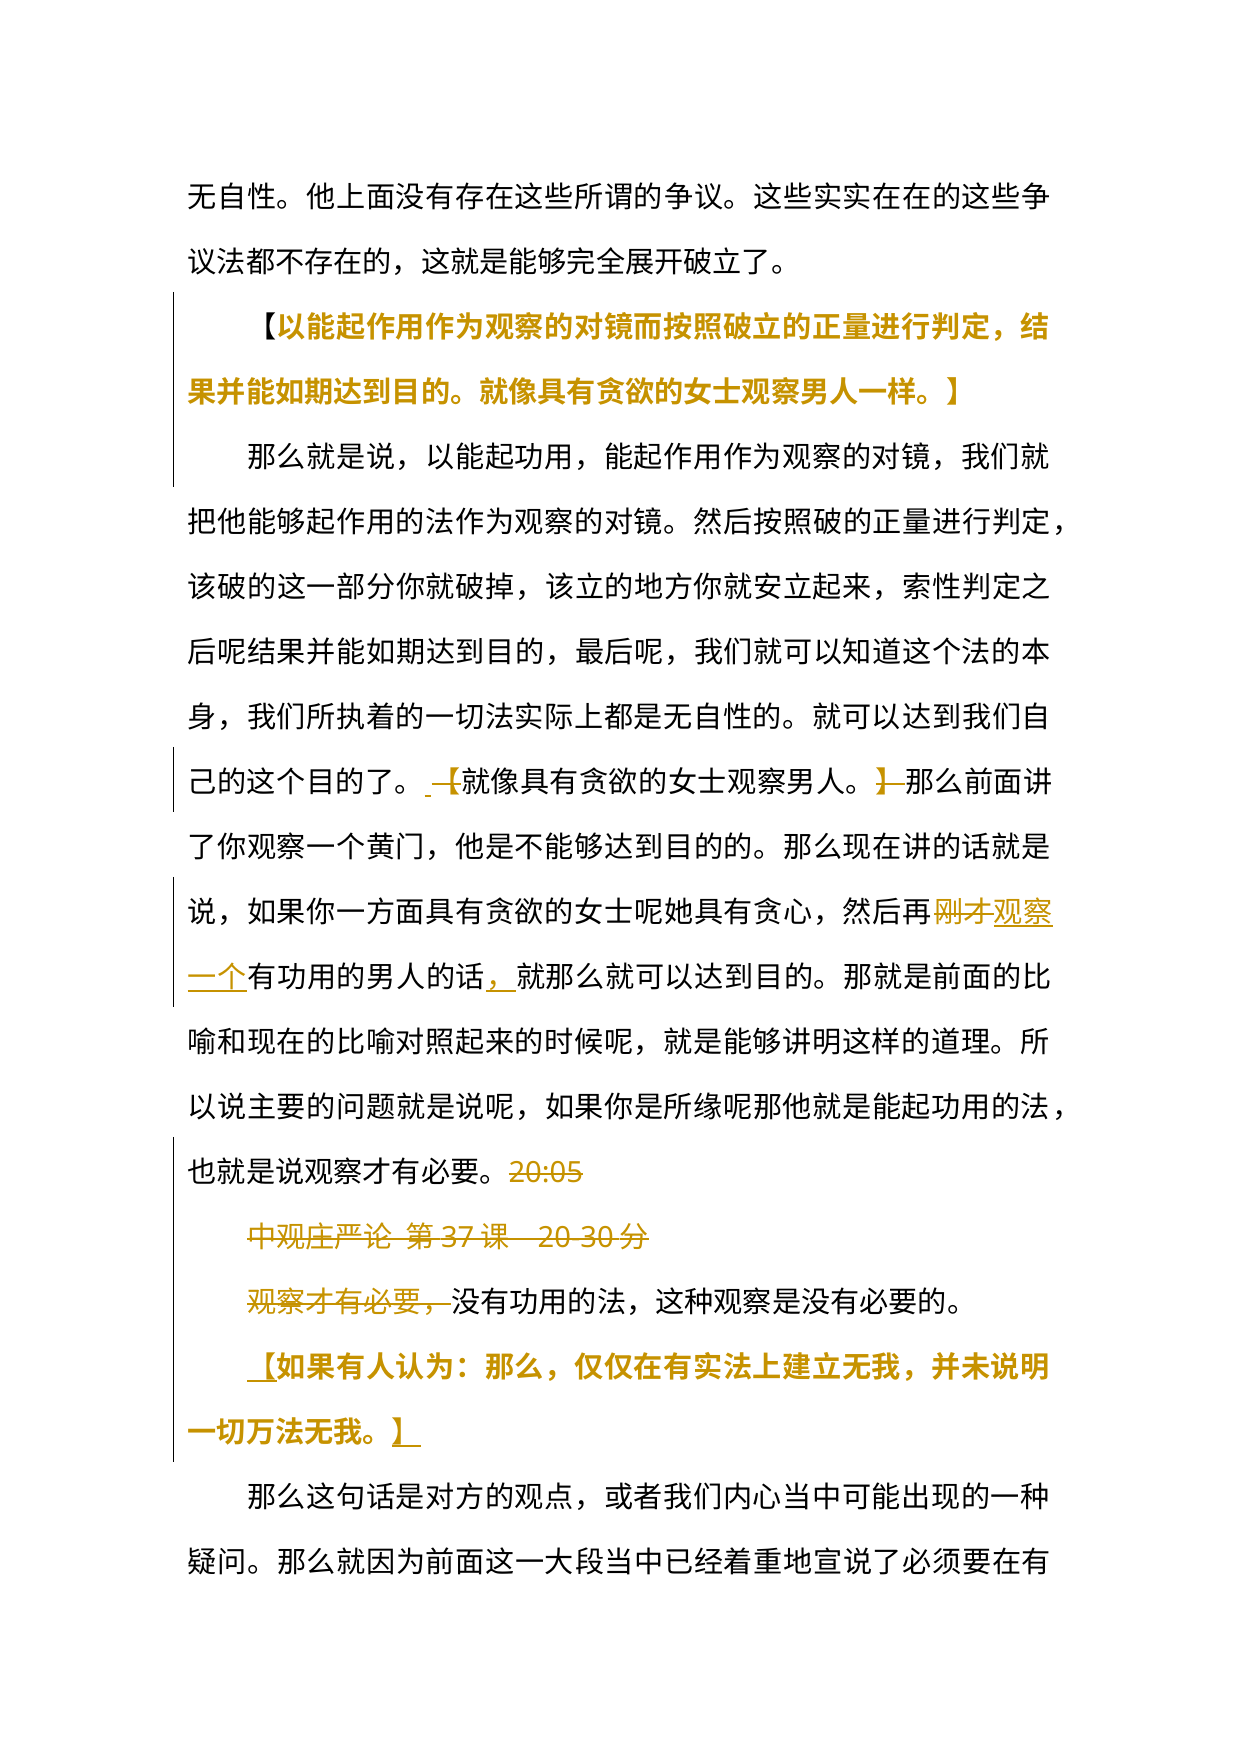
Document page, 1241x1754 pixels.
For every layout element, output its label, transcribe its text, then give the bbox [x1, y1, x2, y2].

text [187, 1462, 1053, 1592]
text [187, 162, 1053, 292]
text 如果有人认为：那么，仅仅在有实法上建立无我，并未说明一切万法无我。 [187, 1332, 1053, 1462]
text 没有功用的法，这种观察是没有必要的。 [187, 1267, 1053, 1332]
text 那么就是说，以能起功用，能起作用作为观察的对镜，我们就把他能够起作用的法作为观察的对镜。然后按照破的正量进行判定，该破的这一部分你就破掉，该立的地方你就安立起来，索性判定之后呢结果并能如期达到目的，最后呢，我们就可以知道这个法的本身，我们所执着的一切法实际上都是无自性的。就可以达到我们自己的这个目的了。就像具有贪欲的女士观察男人。那么前面讲了你观察一个黄门，他是不能够达到目的的。那么现在讲的话就是说，如果你一方面具有贪欲的女士呢她具有贪心，然后再有功用的男人的话就那么就可以达到目的。那就是前面的比喻和现在的比喻对照起来的时候呢，就是能够讲明这样的道理。所以说主要的问题就是说呢，如果你是所缘呢那他就是能起功用的法，也就是说观察才有必要。 [187, 422, 1053, 1202]
text 【以能起作用作为观察的对镜而按照破立的正量进行判定，结果并能如期达到目的。就像具有贪欲的女士观察男人一样。】 [187, 292, 1053, 422]
